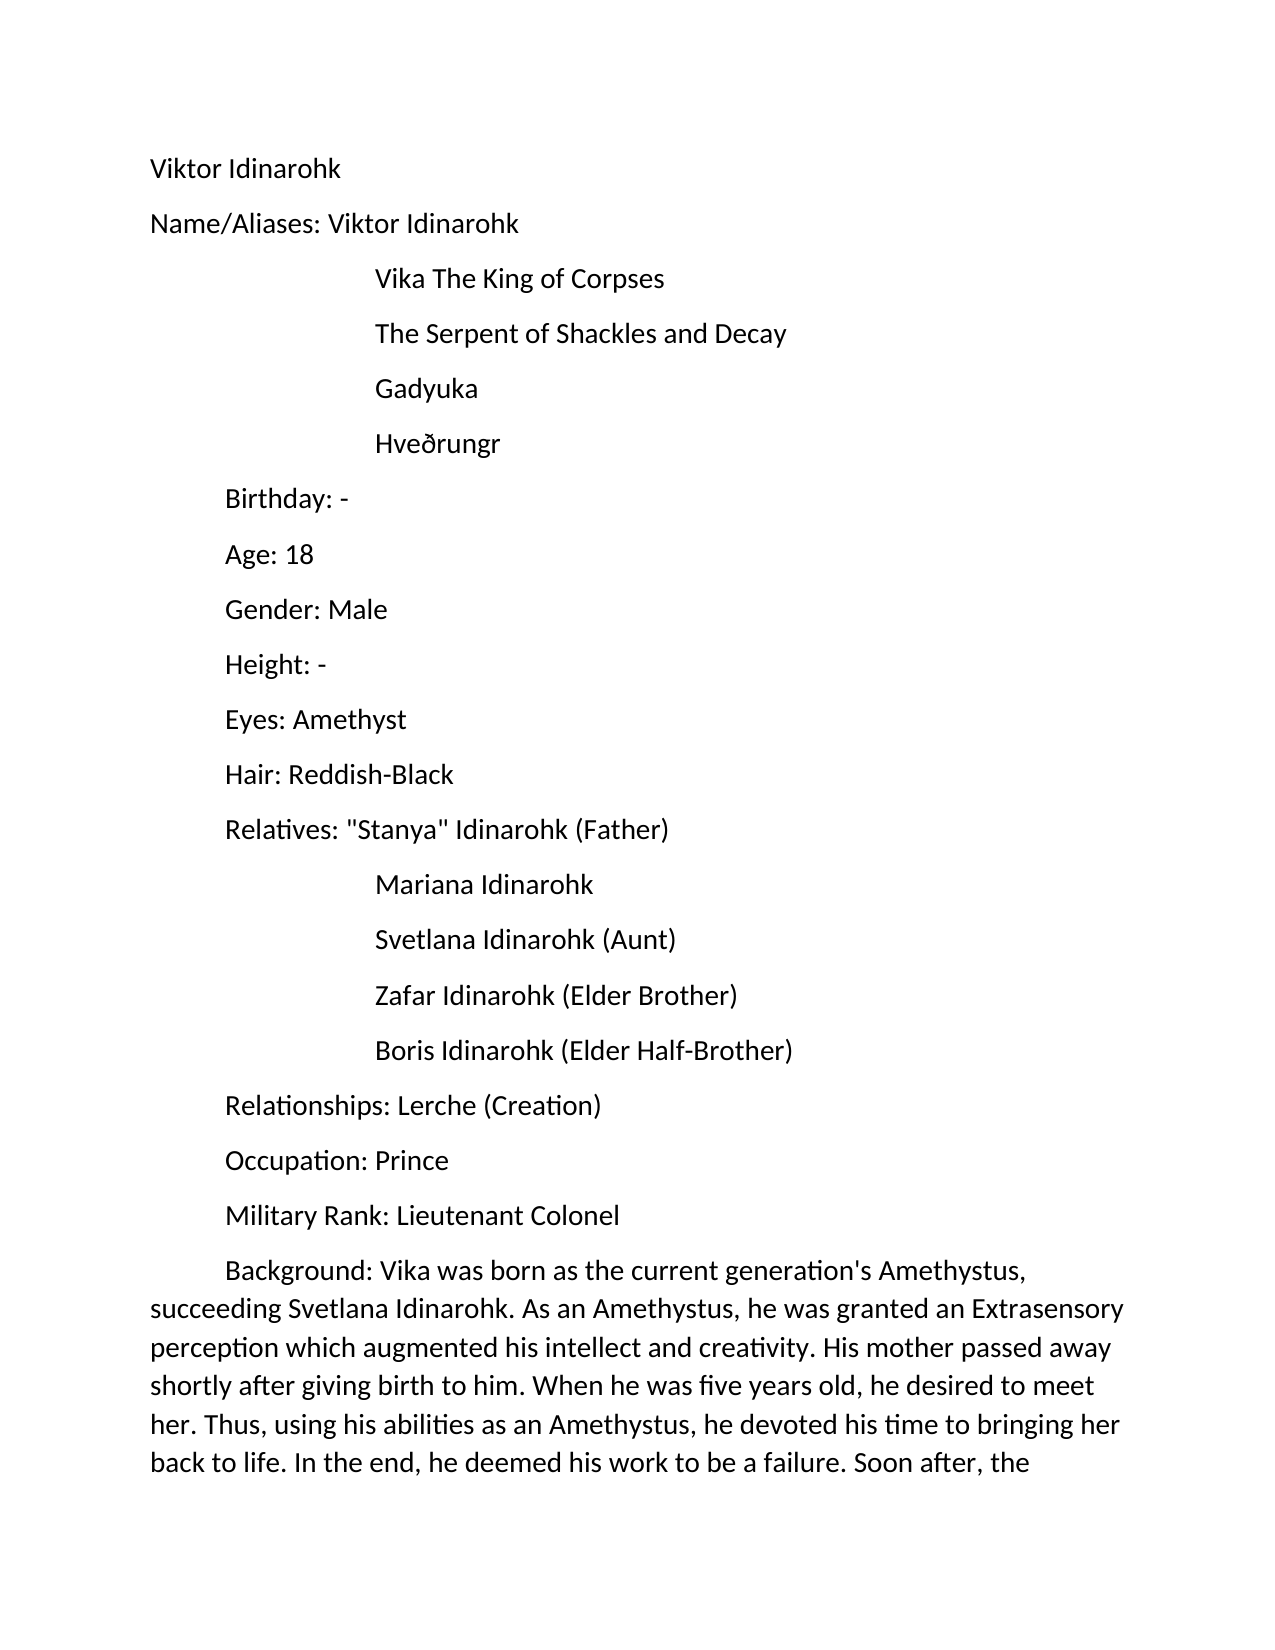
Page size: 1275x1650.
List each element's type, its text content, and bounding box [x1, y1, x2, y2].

text Hveðrungr [300, 426, 1125, 461]
text Age: 18 [150, 536, 1125, 571]
text Military Rank: Lieutenant Colonel [150, 1197, 1125, 1233]
text Boris Idinarohk (Elder Half-Brother) [300, 1032, 1125, 1067]
text Relationships: Lerche (Creation) [150, 1087, 1125, 1122]
text Name/Aliases: Viktor Idinarohk [150, 205, 1125, 241]
text Height: - [150, 646, 1125, 682]
text Mariana Idinarohk [300, 866, 1125, 902]
text Gadyuka [300, 370, 1125, 406]
text Vika The King of Corpses [300, 260, 1125, 296]
text Gender: Male [150, 591, 1125, 626]
text Zafar Idinarohk (Elder Brother) [300, 977, 1125, 1012]
text Relatives: "Stanya" Idinarohk (Father) [150, 811, 1125, 847]
text Hair: Reddish-Black [150, 756, 1125, 792]
text Occupation: Prince [150, 1142, 1125, 1177]
text Svetlana Idinarohk (Aunt) [300, 921, 1125, 957]
text Viktor Idinarohk [150, 150, 1125, 186]
text Eyes: Amethyst [150, 701, 1125, 737]
text Birthday: - [150, 481, 1125, 516]
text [150, 1252, 1125, 1480]
text The Serpent of Shackles and Decay [300, 315, 1125, 351]
